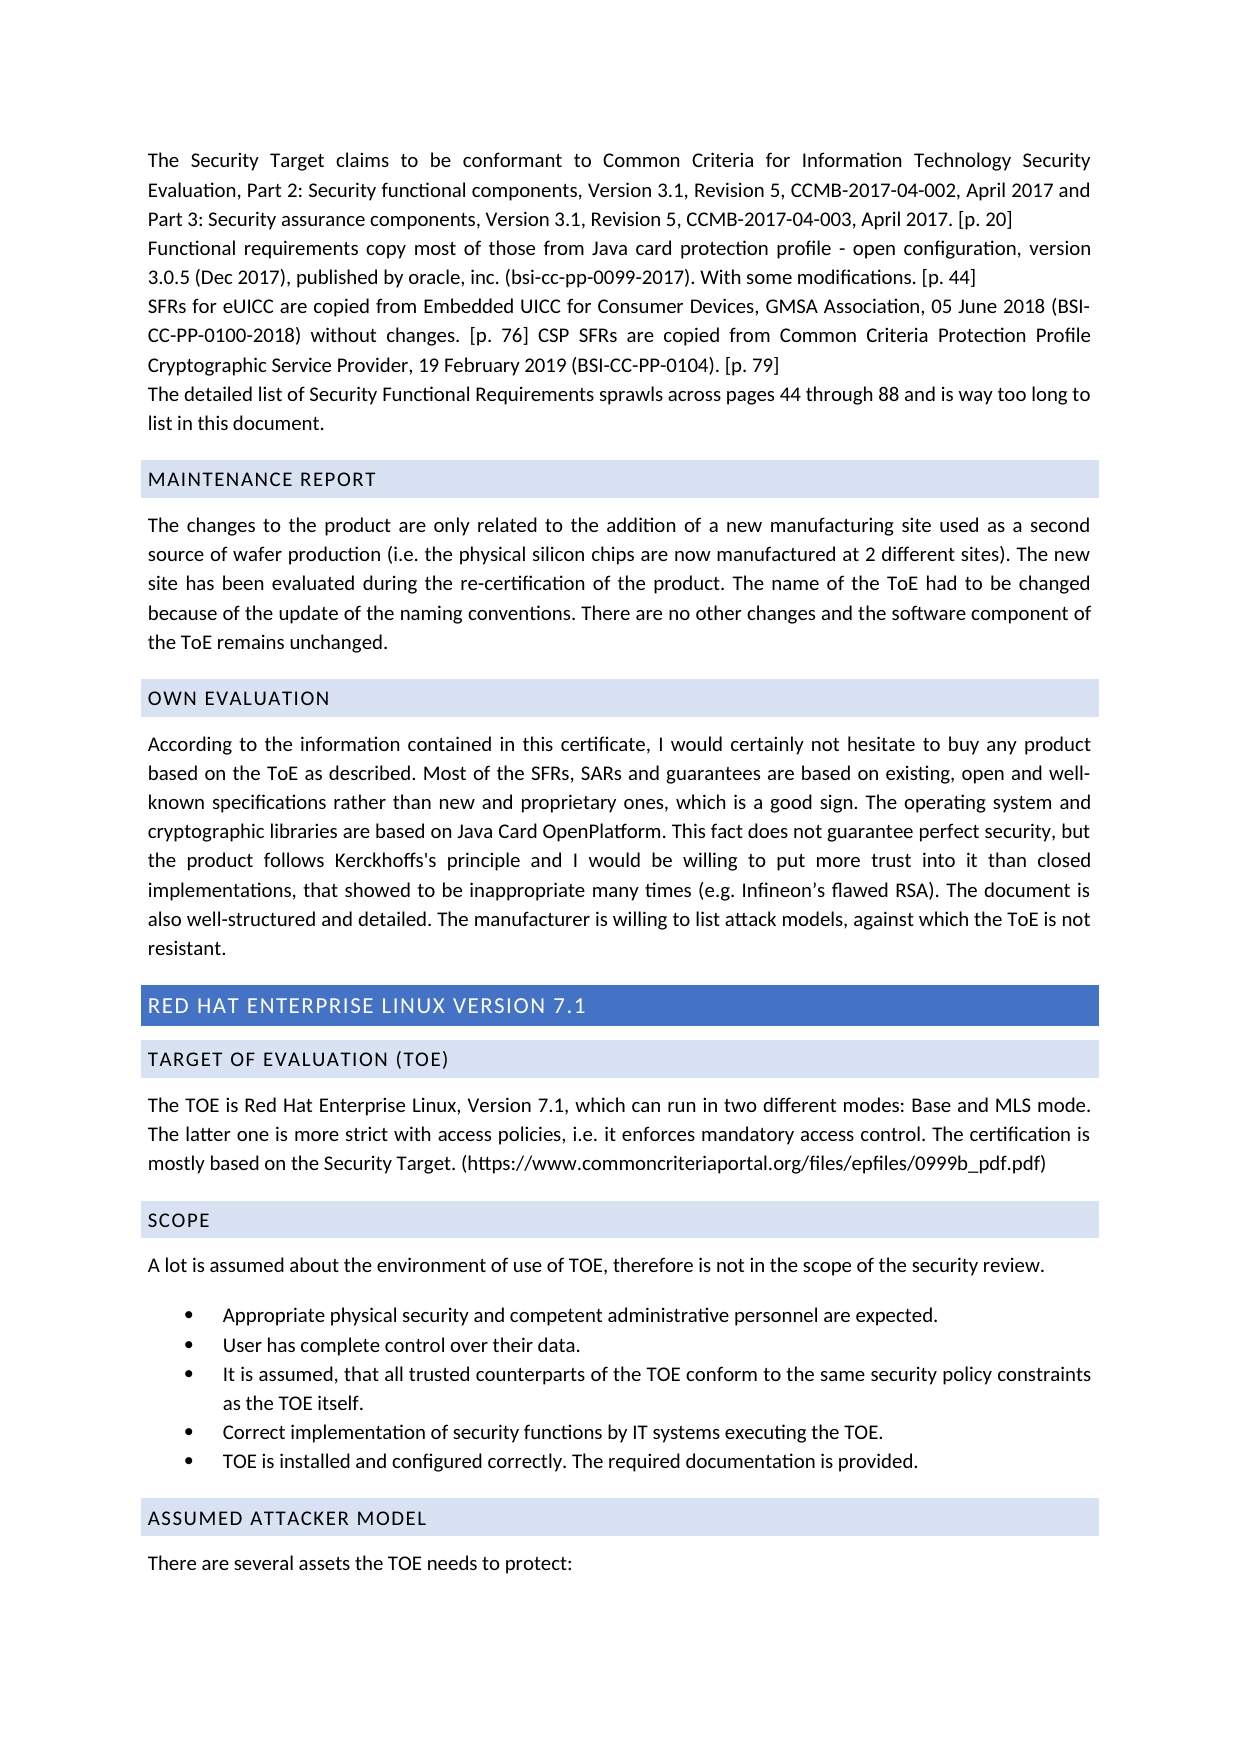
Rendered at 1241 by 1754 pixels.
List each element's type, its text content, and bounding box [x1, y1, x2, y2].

list Appropriate physical security and competent administrative personnel are expected. [185, 1303, 1093, 1328]
subtitle Target of Evaluation (TOE) [148, 1046, 1093, 1072]
subtitle Scope [148, 1207, 1093, 1232]
subtitle Assumed attacker model [148, 1505, 1093, 1530]
text The changes to the product are only related to the addition of a new manufacturing site used as a second source of wafer production (i.e. the physical silicon chips are now manufactured at 2 different sites). The new site has been evaluated during the re-certification of the product. The name of the ToE had to be changed because of the update of the naming conventions. There are no other changes and the software component of the ToE remains unchanged. [148, 512, 1093, 654]
subtitle Own evaluation [148, 685, 1093, 711]
text There are several assets the TOE needs to protect: [148, 1551, 1093, 1576]
text The detailed list of Security Functional Requirements sprawls across pages 44 through 88 and is way too long to list in this document. [148, 381, 1093, 436]
list TOE is installed and configured correctly. The required documentation is provided. [185, 1448, 1093, 1474]
text The TOE is Red Hat Enterprise Linux, Version 7.1, which can run in two different modes: Base and MLS mode. The latter one is more strict with access policies, i.e. it enforces mandatory access control. The certification is mostly based on the Security Target. (https://www.commoncriteriaportal.org/files/epfiles/0999b_pdf.pdf) [148, 1092, 1093, 1176]
text A lot is assumed about the environment of use of TOE, therefore is not in the scope of the security review. [148, 1253, 1093, 1278]
text Functional requirements copy most of those from Java card protection profile - open configuration, version 3.0.5 (Dec 2017), published by oracle, inc. (bsi-cc-pp-0099-2017). With some modifications. [p. 44] [148, 235, 1093, 290]
list Correct implementation of security functions by IT systems executing the TOE. [185, 1419, 1093, 1445]
subtitle Maintenance report [148, 466, 1093, 492]
text According to the information contained in this certificate, I would certainly not hesitate to buy any product based on the ToE as described. Most of the SFRs, SARs and guarantees are based on existing, open and well-known specifications rather than new and proprietary ones, which is a good sign. The operating system and cryptographic libraries are based on Java Card OpenPlatform. This fact does not guarantee perfect security, but the product follows Kerckhoffs's principle and I would be willing to put more trust into it than closed implementations, that showed to be inappropriate many times (e.g. Infineon’s flawed RSA). The document is also well-structured and detailed. The manufacturer is willing to list attack models, against which the ToE is not resistant. [148, 731, 1093, 961]
list It is assumed, that all trusted counterparts of the TOE conform to the same security policy constraints as the TOE itself. [185, 1361, 1093, 1416]
subtitle Red Hat Enterprise Linux Version 7.1 [148, 991, 1093, 1019]
list User has complete control over their data. [185, 1332, 1093, 1357]
text The Security Target claims to be conformant to Common Criteria for Information Technology Security Evaluation, Part 2: Security functional components, Version 3.1, Revision 5, CCMB-2017-04-002, April 2017 and Part 3: Security assurance components, Version 3.1, Revision 5, CCMB-2017-04-003, April 2017. [p. 20] [148, 148, 1093, 231]
text SFRs for eUICC are copied from Embedded UICC for Consumer Devices, GMSA Association, 05 June 2018 (BSI-CC-PP-0100-2018) without changes. [p. 76] CSP SFRs are copied from Common Criteria Protection Profile Cryptographic Service Provider, 19 February 2019 (BSI-CC-PP-0104). [p. 79] [148, 293, 1093, 377]
